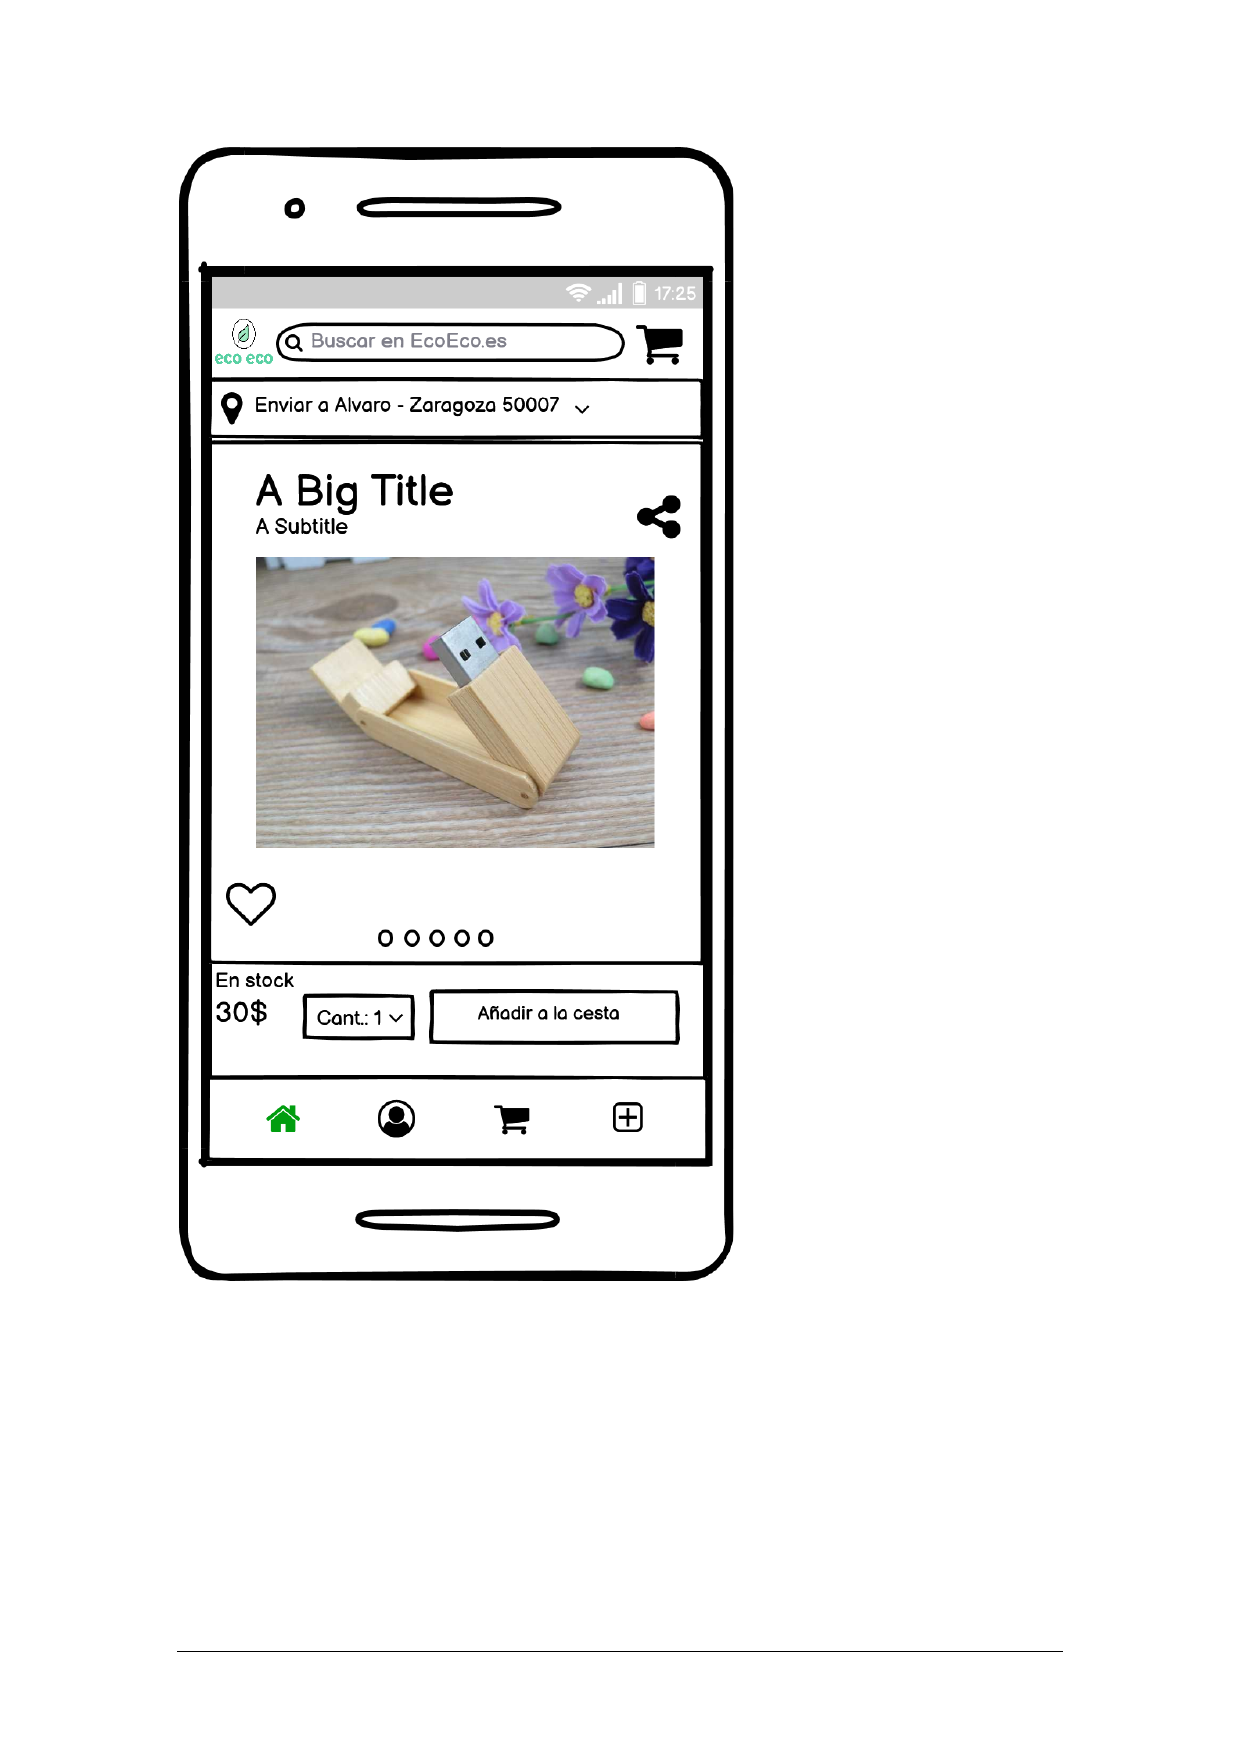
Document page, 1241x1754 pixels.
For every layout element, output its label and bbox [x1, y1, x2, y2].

picture [177, 147, 734, 1281]
